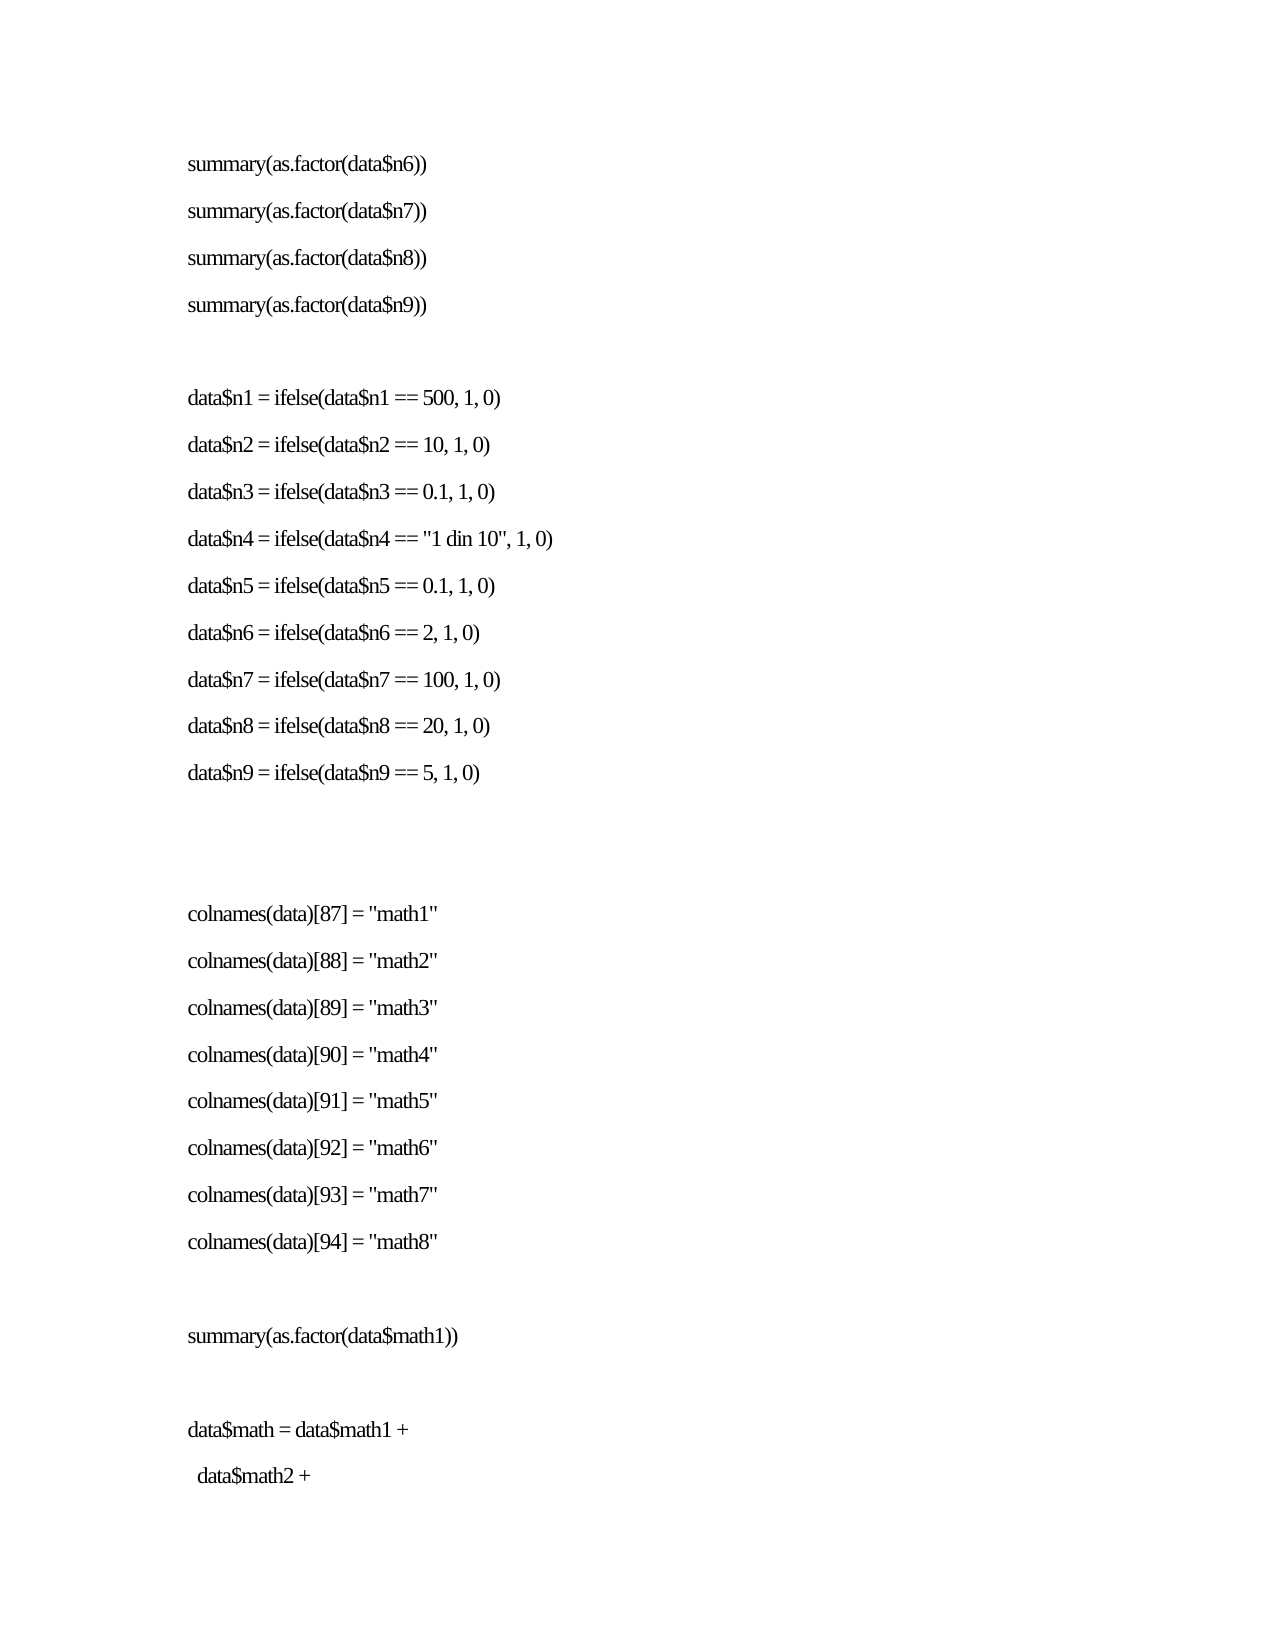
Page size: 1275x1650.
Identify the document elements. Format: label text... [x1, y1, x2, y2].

text summary(as.factor(data$n6)) [187, 150, 1125, 176]
text summary(as.factor(data$n8)) [187, 244, 1125, 270]
text colnames(data)[88] = "math2" [187, 947, 1125, 973]
text data$n7 = ifelse(data$n7 == 100, 1, 0) [187, 666, 1125, 692]
text colnames(data)[91] = "math5" [187, 1087, 1125, 1114]
text data$n5 = ifelse(data$n5 == 0.1, 1, 0) [187, 572, 1125, 598]
text data$math2 + [187, 1462, 1125, 1489]
text data$n3 = ifelse(data$n3 == 0.1, 1, 0) [187, 478, 1125, 504]
text data$n2 = ifelse(data$n2 == 10, 1, 0) [187, 431, 1125, 458]
text summary(as.factor(data$math1)) [187, 1322, 1125, 1348]
text colnames(data)[93] = "math7" [187, 1181, 1125, 1208]
text summary(as.factor(data$n9)) [187, 291, 1125, 317]
text summary(as.factor(data$n7)) [187, 197, 1125, 223]
text colnames(data)[87] = "math1" [187, 900, 1125, 926]
text colnames(data)[94] = "math8" [187, 1228, 1125, 1254]
text data$math = data$math1 + [187, 1416, 1125, 1442]
text colnames(data)[89] = "math3" [187, 994, 1125, 1020]
text data$n9 = ifelse(data$n9 == 5, 1, 0) [187, 759, 1125, 786]
text data$n4 = ifelse(data$n4 == "1 din 10", 1, 0) [187, 525, 1125, 551]
text colnames(data)[90] = "math4" [187, 1041, 1125, 1067]
text data$n8 = ifelse(data$n8 == 20, 1, 0) [187, 712, 1125, 739]
text data$n6 = ifelse(data$n6 == 2, 1, 0) [187, 619, 1125, 645]
text colnames(data)[92] = "math6" [187, 1134, 1125, 1161]
text data$n1 = ifelse(data$n1 == 500, 1, 0) [187, 384, 1125, 411]
